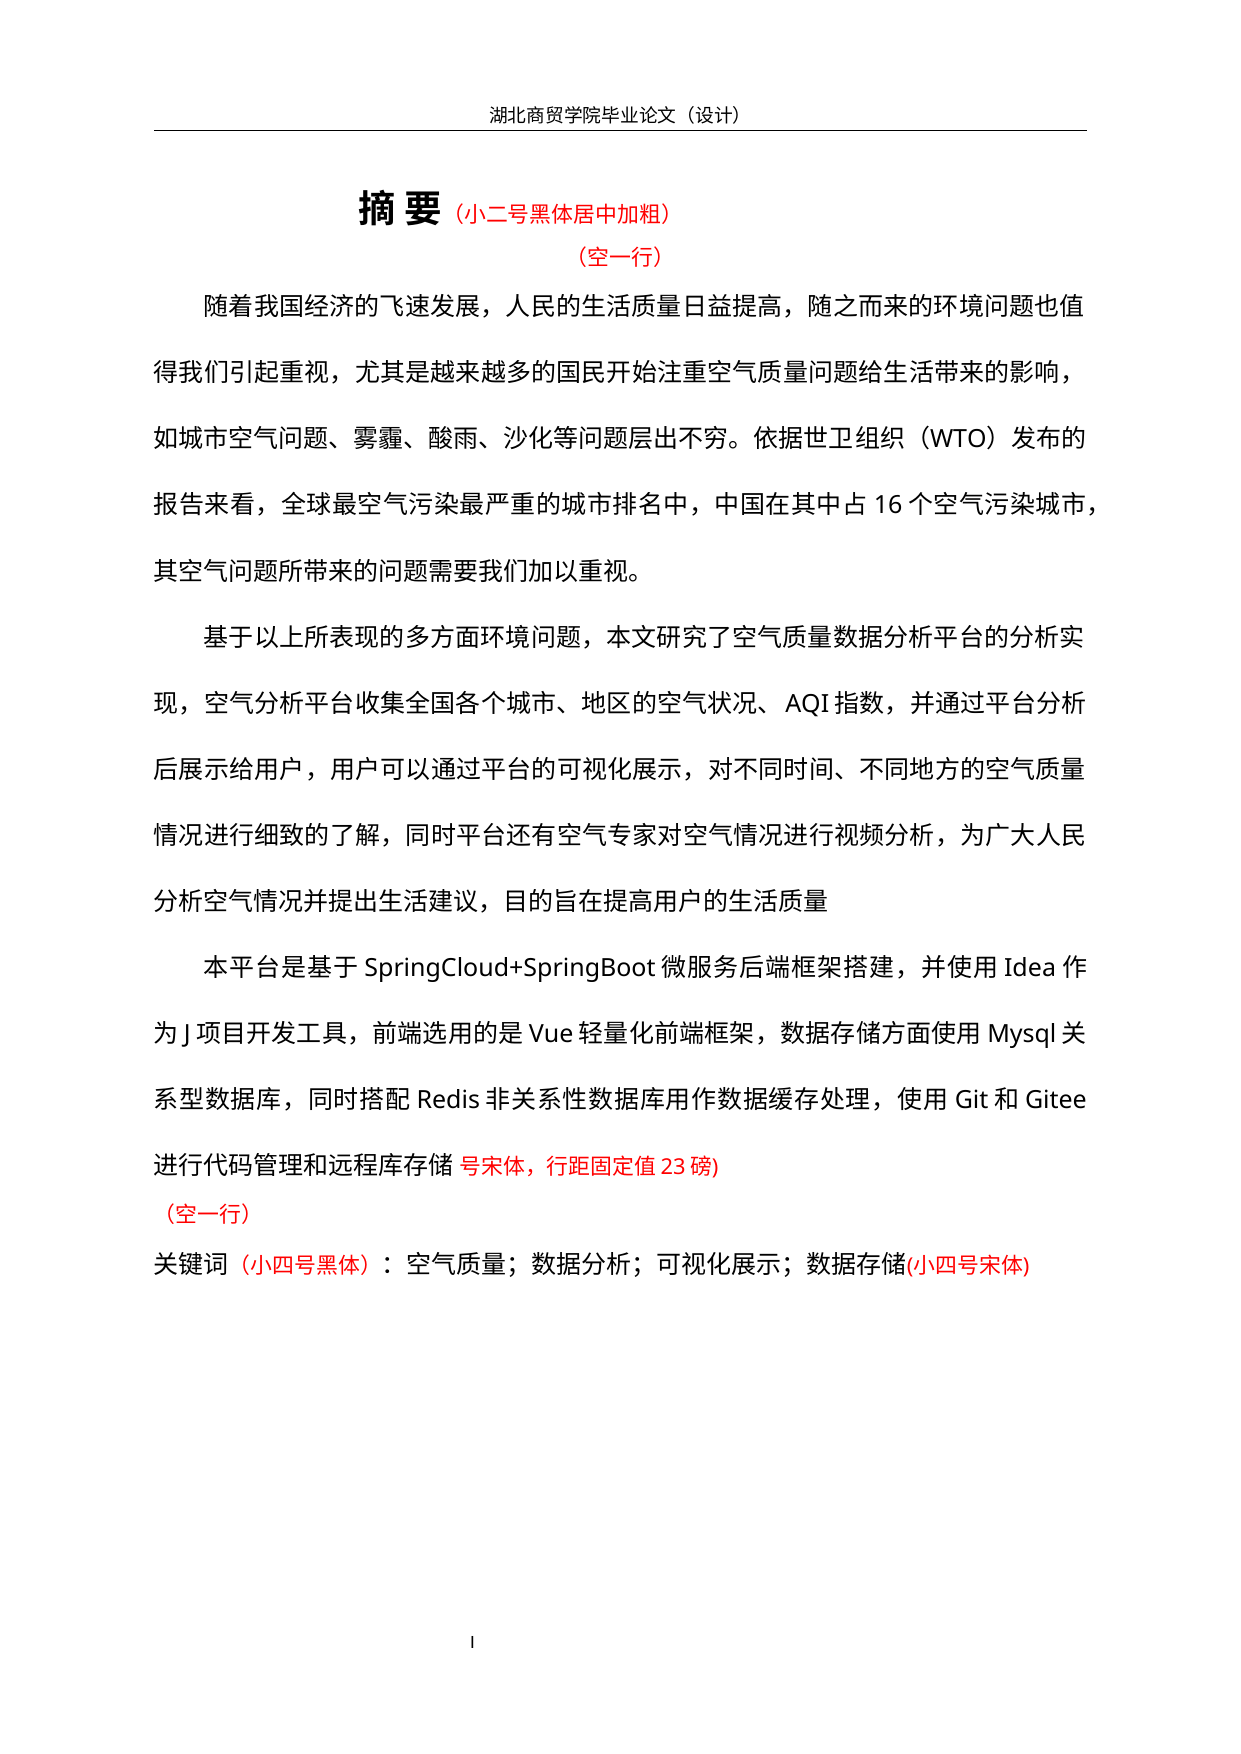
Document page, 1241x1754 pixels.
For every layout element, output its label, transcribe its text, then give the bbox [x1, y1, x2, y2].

text 基于以上所表现的多方面环境问题，本文研究了空气质量数据分析平台的分析实现，空气分析平台收集全国各个城市、地区的空气状况、AQI指数，并通过平台分析后展示给用户，用户可以通过平台的可视化展示，对不同时间、不同地方的空气质量情况进行细致的了解，同时平台还有空气专家对空气情况进行视频分析，为广大人民分析空气情况并提出生活建议，目的旨在提高用户的生活质量 [153, 602, 1087, 932]
text （空一行） [153, 1197, 1087, 1229]
text （空一行） [153, 239, 1087, 272]
text 本平台是基于SpringCloud+SpringBoot微服务后端框架搭建，并使用Idea作为J项目开发工具，前端选用的是Vue轻量化前端框架，数据存储方面使用Mysql关系型数据库，同时搭配Redis非关系性数据库用作数据缓存处理，使用Git和Gitee进行代码管理和远程库存储 号宋体，行距固定值23磅) [153, 932, 1087, 1197]
text 摘 要（小二号黑体居中加粗） [153, 173, 1087, 239]
text 随着我国经济的飞速发展，人民的生活质量日益提高，随之而来的环境问题也值得我们引起重视，尤其是越来越多的国民开始注重空气质量问题给生活带来的影响，如城市空气问题、雾霾、酸雨、沙化等问题层出不穷。依据世卫组织（WTO）发布的报告来看，全球最空气污染最严重的城市排名中，中国在其中占16个空气污染城市，其空气问题所带来的问题需要我们加以重视。 [153, 272, 1087, 602]
text 关键词（小四号黑体）：空气质量；数据分析；可视化展示；数据存储(小四号宋体) [153, 1229, 1087, 1296]
